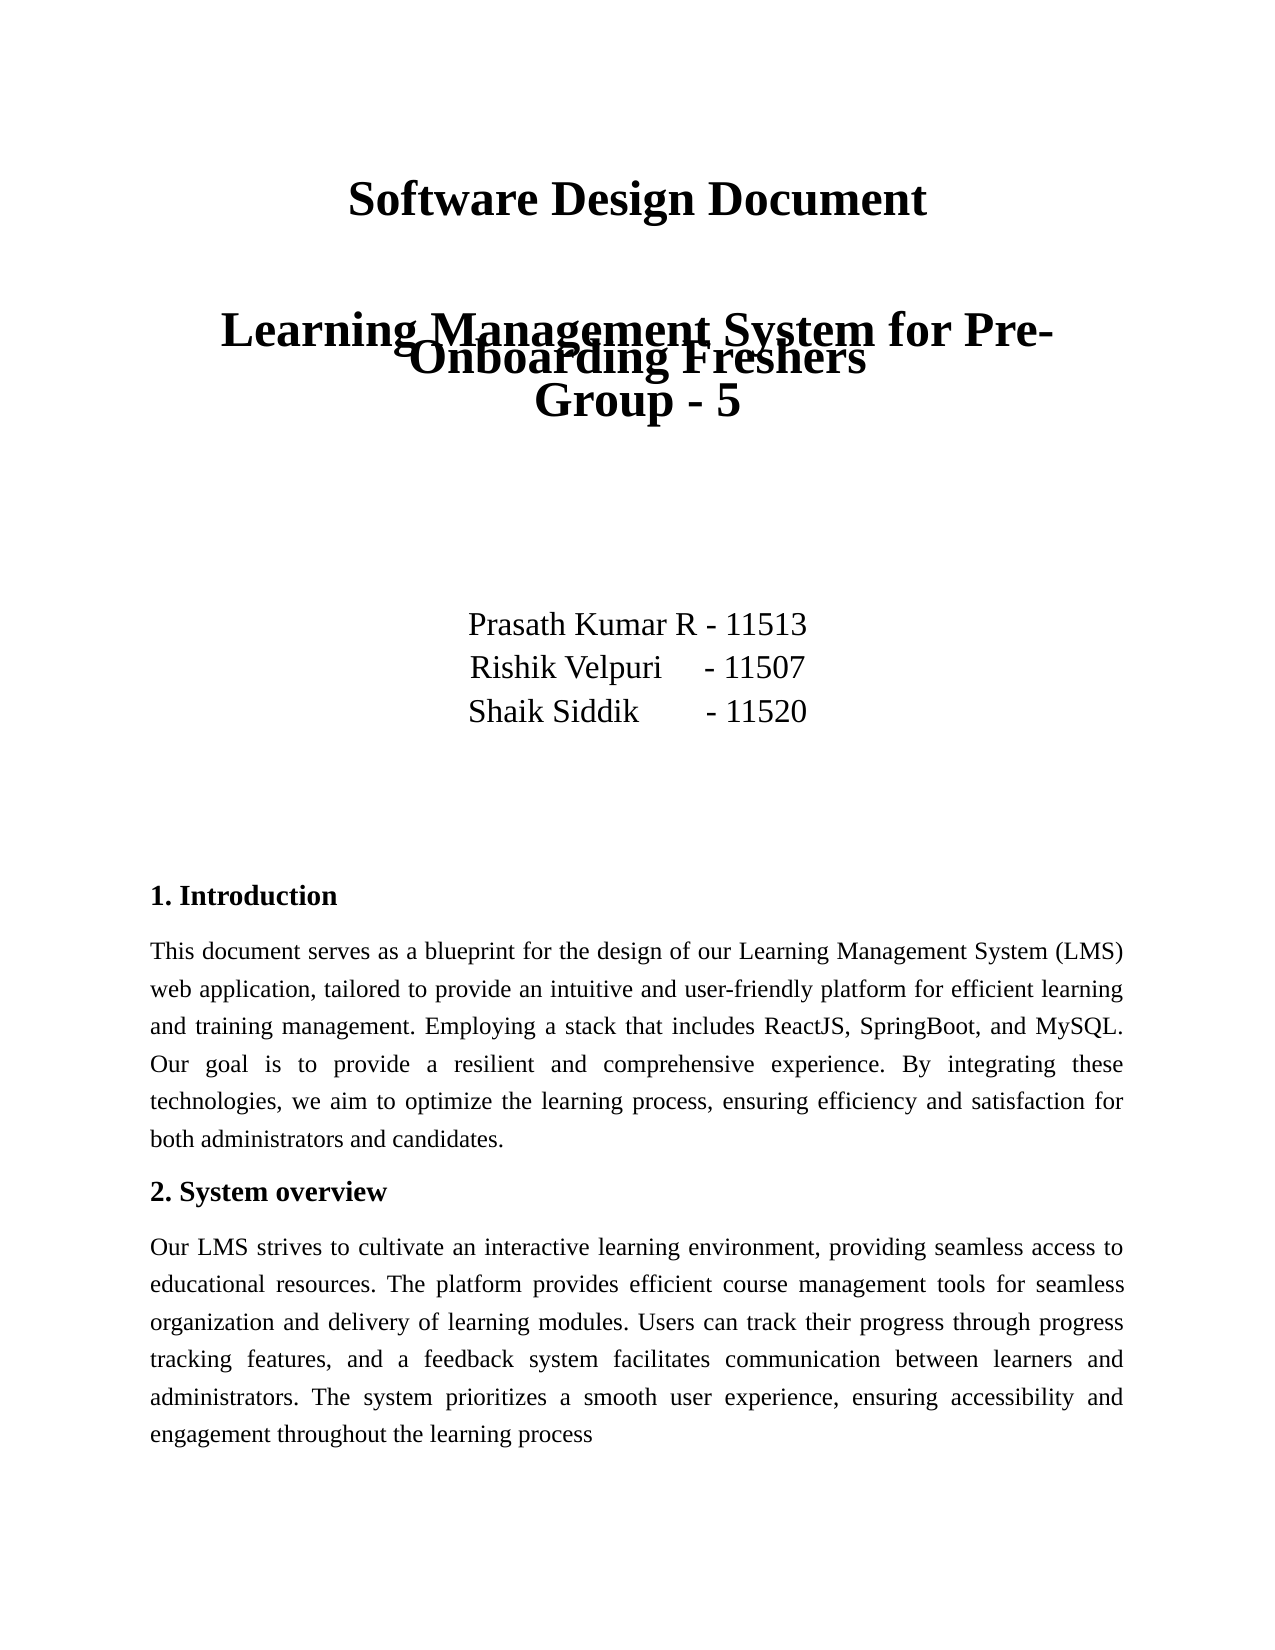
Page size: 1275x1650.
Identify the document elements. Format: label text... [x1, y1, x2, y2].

text 2. System overview [150, 1171, 1125, 1209]
text Learning Management System for Pre-Onboarding Freshers [150, 324, 1125, 378]
text Prasath Kumar R - 11513 [150, 613, 1125, 640]
text Our LMS strives to cultivate an interactive learning environment, providing seamless access to educational resources. The platform provides efficient course management tools for seamless organization and delivery of learning modules. Users can track their progress through progress tracking features, and a feedback system facilitates communication between learners and administrators. The system prioritizes a smooth user experience, ensuring accessibility and engagement throughout the learning process [150, 1225, 1125, 1450]
text Rishik Velpuri - 11507 [150, 657, 1125, 684]
text Software Design Document [650, 194, 1125, 221]
text Group - 5 [656, 395, 1125, 422]
text Software Design Document [150, 194, 648, 221]
text 1. Introduction [150, 875, 1125, 913]
text Shaik Siddik - 11520 [150, 701, 1125, 728]
text Group - 5 [150, 395, 649, 422]
text This document serves as a blueprint for the design of our Learning Management System (LMS) web application, tailored to provide an intuitive and user-friendly platform for efficient learning and training management. Employing a stack that includes ReactJS, SpringBoot, and MySQL. Our goal is to provide a resilient and comprehensive experience. By integrating these technologies, we aim to optimize the learning process, ensuring efficiency and satisfaction for both administrators and candidates. [150, 929, 1125, 1154]
